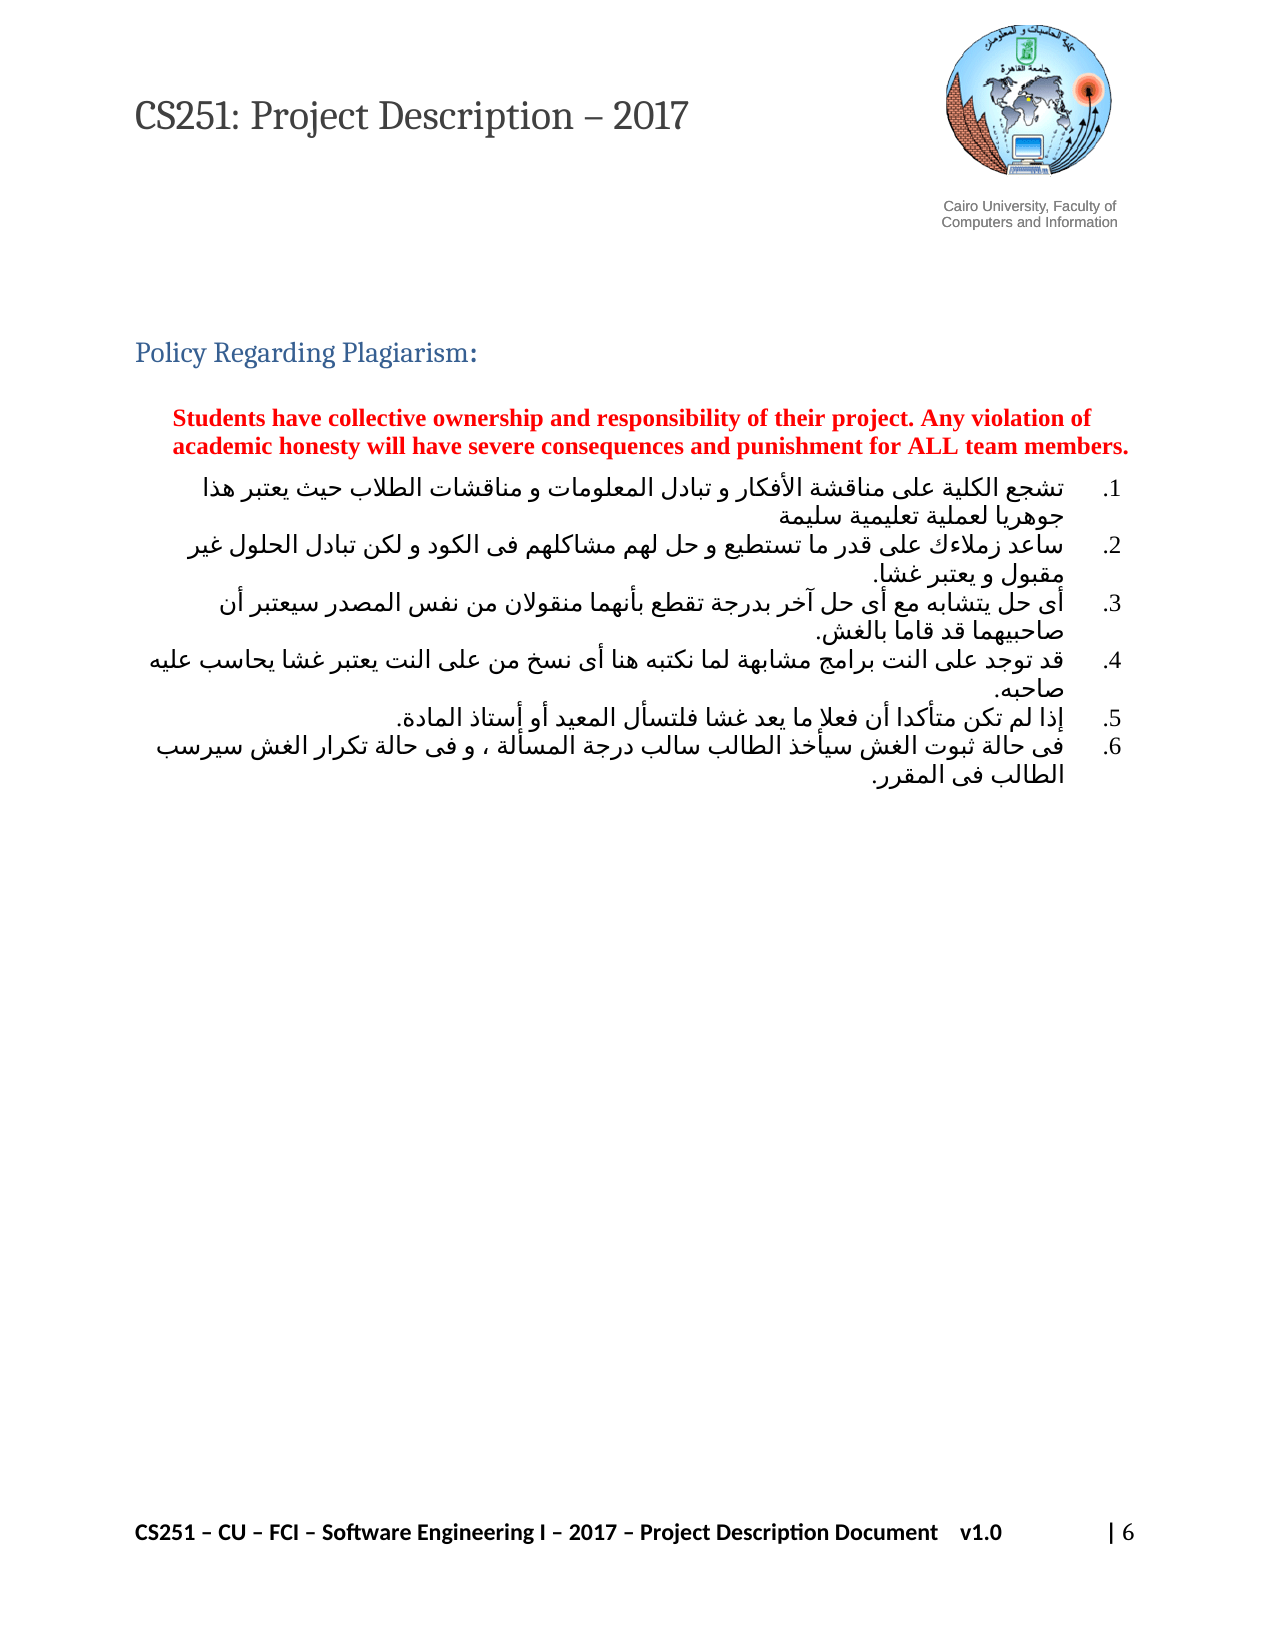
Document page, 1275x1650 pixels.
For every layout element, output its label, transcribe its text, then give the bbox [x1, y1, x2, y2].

list قد توجد على النت برامج مشابهة لما نكتبه هنا أى نسخ من على النت يعتبر غشا يحاسب عليه صاحبه. [135, 645, 1102, 703]
subtitle Policy Regarding Plagiarism: [135, 336, 1140, 369]
list ساعد زملاءك على قدر ما تستطيع و حل لهم مشاكلهم فى الكود و لكن تبادل الحلول غير مقبول و يعتبر غشا. [135, 530, 1102, 588]
text Students have collective ownership and responsibility of their project. Any violation of academic honesty will have severe consequences and punishment for ALL team members. [172, 403, 1140, 460]
picture [946, 25, 1113, 180]
list إذا لم تكن متأكدا أن فعلا ما يعد غشا فلتسأل المعيد أو أستاذ المادة. [135, 703, 1102, 731]
list فى حالة ثبوت الغش سيأخذ الطالب سالب درجة المسألة ، و فى حالة تكرار الغش سيرسب الطالب فى المقرر. [135, 731, 1102, 789]
list أى حل يتشابه مع أى حل آخر بدرجة تقطع بأنهما منقولان من نفس المصدر سيعتبر أن صاحبيهما قد قاما بالغش. [135, 588, 1102, 645]
list تشجع الكلية على مناقشة الأفكار و تبادل المعلومات و مناقشات الطلاب حيث يعتبر هذا جوهريا لعملية تعليمية سليمة [135, 473, 1102, 530]
